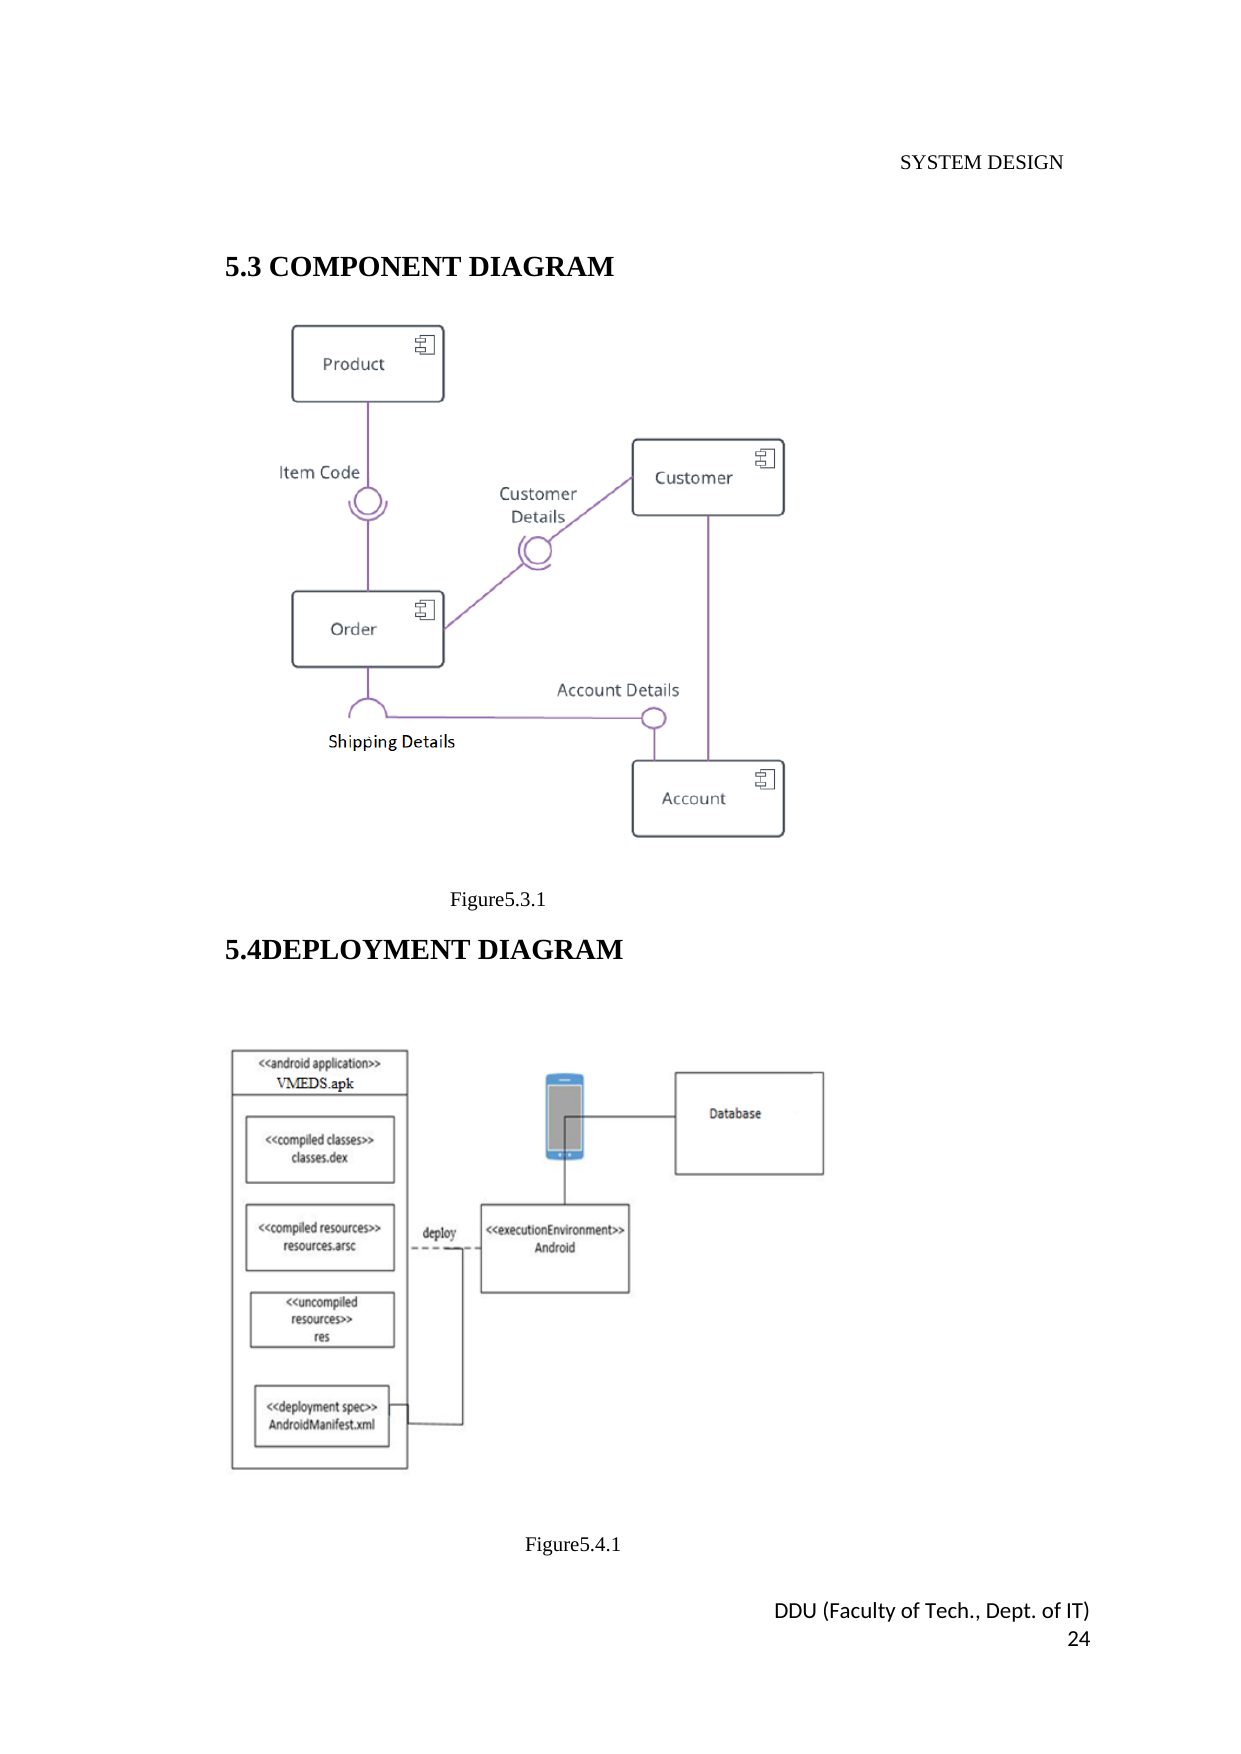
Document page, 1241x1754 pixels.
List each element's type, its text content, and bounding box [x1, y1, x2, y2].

picture [225, 303, 899, 867]
text 5.4DEPLOYMENT DIAGRAM [225, 932, 1090, 965]
picture [225, 1040, 1048, 1511]
text Figure5.4.1 [450, 1531, 1090, 1556]
text SYSTEM DESIGN [825, 150, 1090, 174]
text 5.3 COMPONENT DIAGRAM [225, 249, 1090, 283]
text Figure5.3.1 [375, 887, 1090, 911]
